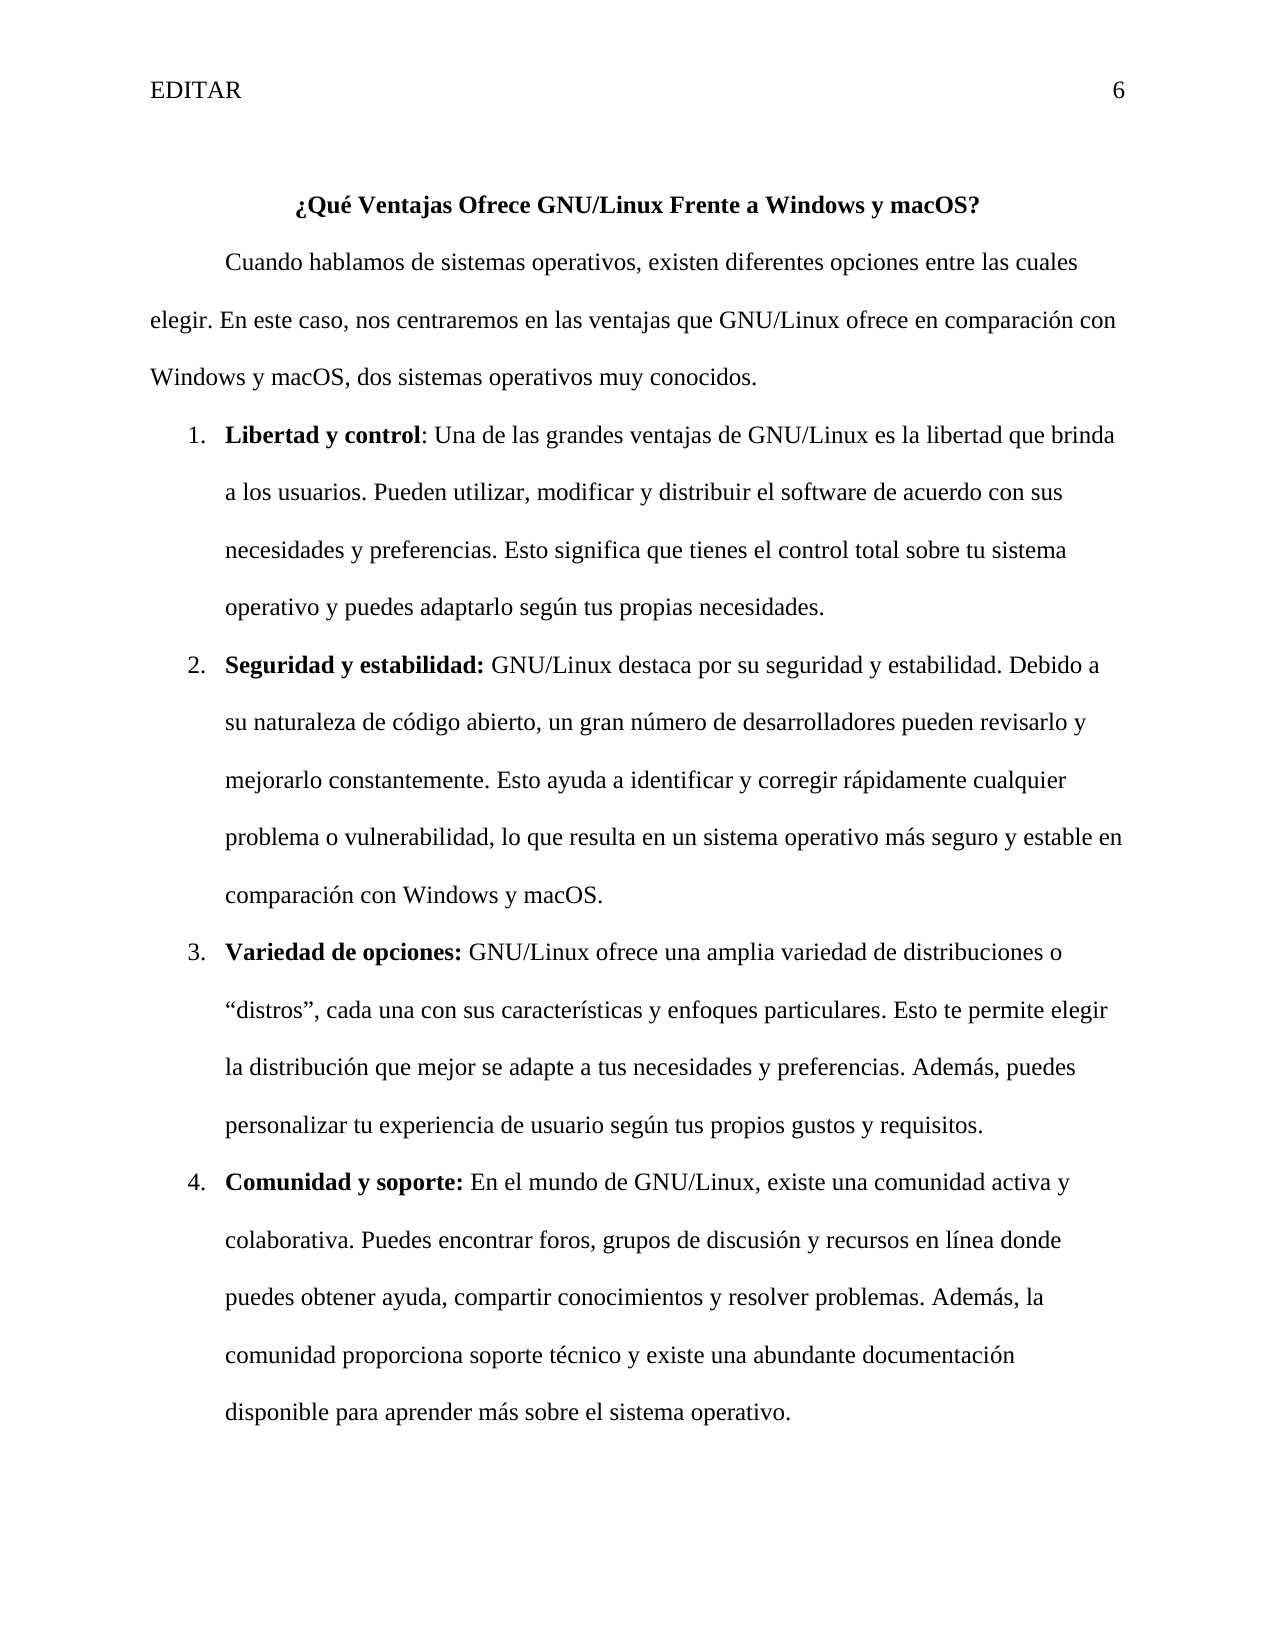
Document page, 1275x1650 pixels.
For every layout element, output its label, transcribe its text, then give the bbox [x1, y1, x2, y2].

list Variedad de opciones: GNU/Linux ofrece una amplia variedad de distribuciones o “distros”, cada una con sus características y enfoques particulares. Esto te permite elegir la distribución que mejor se adapte a tus necesidades y preferencias. Además, puedes personalizar tu experiencia de usuario según tus propios gustos y requisitos. [187, 937, 1125, 1139]
list Seguridad y estabilidad: GNU/Linux destaca por su seguridad y estabilidad. Debido a su naturaleza de código abierto, un gran número de desarrolladores pueden revisarlo y mejorarlo constantemente. Esto ayuda a identificar y corregir rápidamente cualquier problema o vulnerabilidad, lo que resulta en un sistema operativo más seguro y estable en comparación con Windows y macOS. [187, 650, 1125, 909]
text Cuando hablamos de sistemas operativos, existen diferentes opciones entre las cuales elegir. En este caso, nos centraremos en las ventajas que GNU/Linux ofrece en comparación con Windows y macOS, dos sistemas operativos muy conocidos. [150, 247, 1125, 391]
list Comunidad y soporte: En el mundo de GNU/Linux, existe una comunidad activa y colaborativa. Puedes encontrar foros, grupos de discusión y recursos en línea donde puedes obtener ayuda, compartir conocimientos y resolver problemas. Además, la comunidad proporciona soporte técnico y existe una abundante documentación disponible para aprender más sobre el sistema operativo. [187, 1167, 1125, 1426]
subtitle ¿Qué Ventajas Ofrece GNU/Linux Frente a Windows y macOS? [150, 190, 1125, 219]
list Libertad y control: Una de las grandes ventajas de GNU/Linux es la libertad que brinda a los usuarios. Pueden utilizar, modificar y distribuir el software de acuerdo con sus necesidades y preferencias. Esto significa que tienes el control total sobre tu sistema operativo y puedes adaptarlo según tus propias necesidades. [187, 420, 1125, 621]
